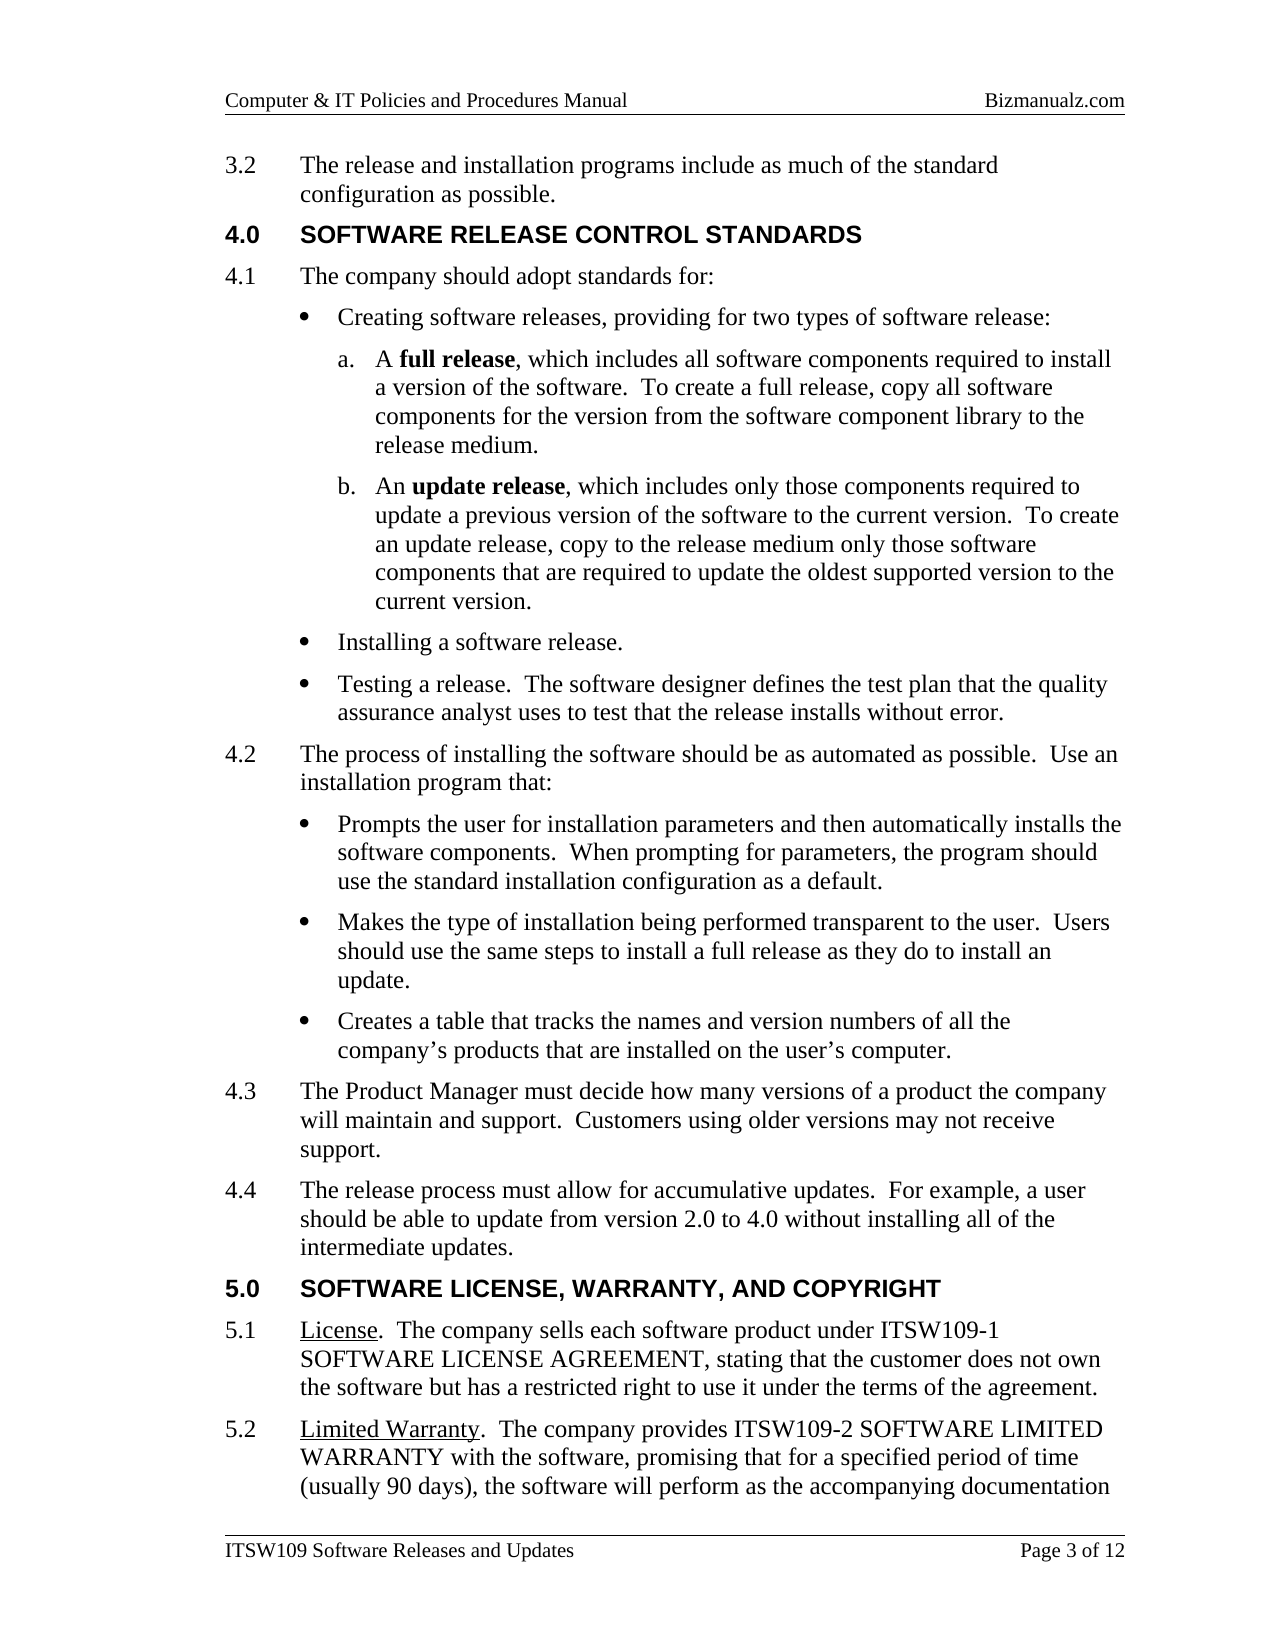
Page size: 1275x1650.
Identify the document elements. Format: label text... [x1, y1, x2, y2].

text 4.1 The company should adopt standards for: [225, 261, 1125, 290]
text 5.1 License. The company sells each software product under ITSW109-1 SOFTWARE LICENSE AGREEMENT, stating that the customer does not own the software but has a restricted right to use it under the terms of the agreement. [225, 1315, 1125, 1401]
subtitle 4.0 SOFTWARE RELEASE CONTROL STANDARDS [225, 220, 1125, 249]
list Testing a release. The software designer defines the test plan that the quality assurance analyst uses to test that the release installs without error. [300, 669, 1125, 726]
list Creating software releases, providing for two types of software release: [300, 302, 1125, 331]
subtitle 5.0 SOFTWARE LICENSE, WARRANTY, AND COPYRIGHT [225, 1274, 1125, 1302]
text 4.3 The Product Manager must decide how many versions of a product the company will maintain and support. Customers using older versions may not receive support. [225, 1076, 1125, 1162]
text 4.4 The release process must allow for accumulative updates. For example, a user should be able to update from version 2.0 to 4.0 without installing all of the intermediate updates. [225, 1175, 1125, 1261]
list A full release, which includes all software components required to install a version of the software. To create a full release, copy all software components for the version from the software component library to the release medium. [337, 344, 1125, 459]
list Creates a table that tracks the names and version numbers of all the company’s products that are installed on the user’s computer. [300, 1006, 1125, 1064]
text 4.2 The process of installing the software should be as automated as possible. Use an installation program that: [225, 739, 1125, 796]
text 3.2 The release and installation programs include as much of the standard configuration as possible. [225, 150, 1125, 207]
list Makes the type of installation being performed transparent to the user. Users should use the same steps to install a full release as they do to install an update. [300, 907, 1125, 994]
list Prompts the user for installation parameters and then automatically installs the software components. When prompting for parameters, the program should use the standard installation configuration as a default. [300, 809, 1125, 895]
list Installing a software release. [300, 627, 1125, 656]
list An update release, which includes only those components required to update a previous version of the software to the current version. To create an update release, copy to the release medium only those software components that are required to update the oldest supported version to the current version. [337, 471, 1125, 615]
